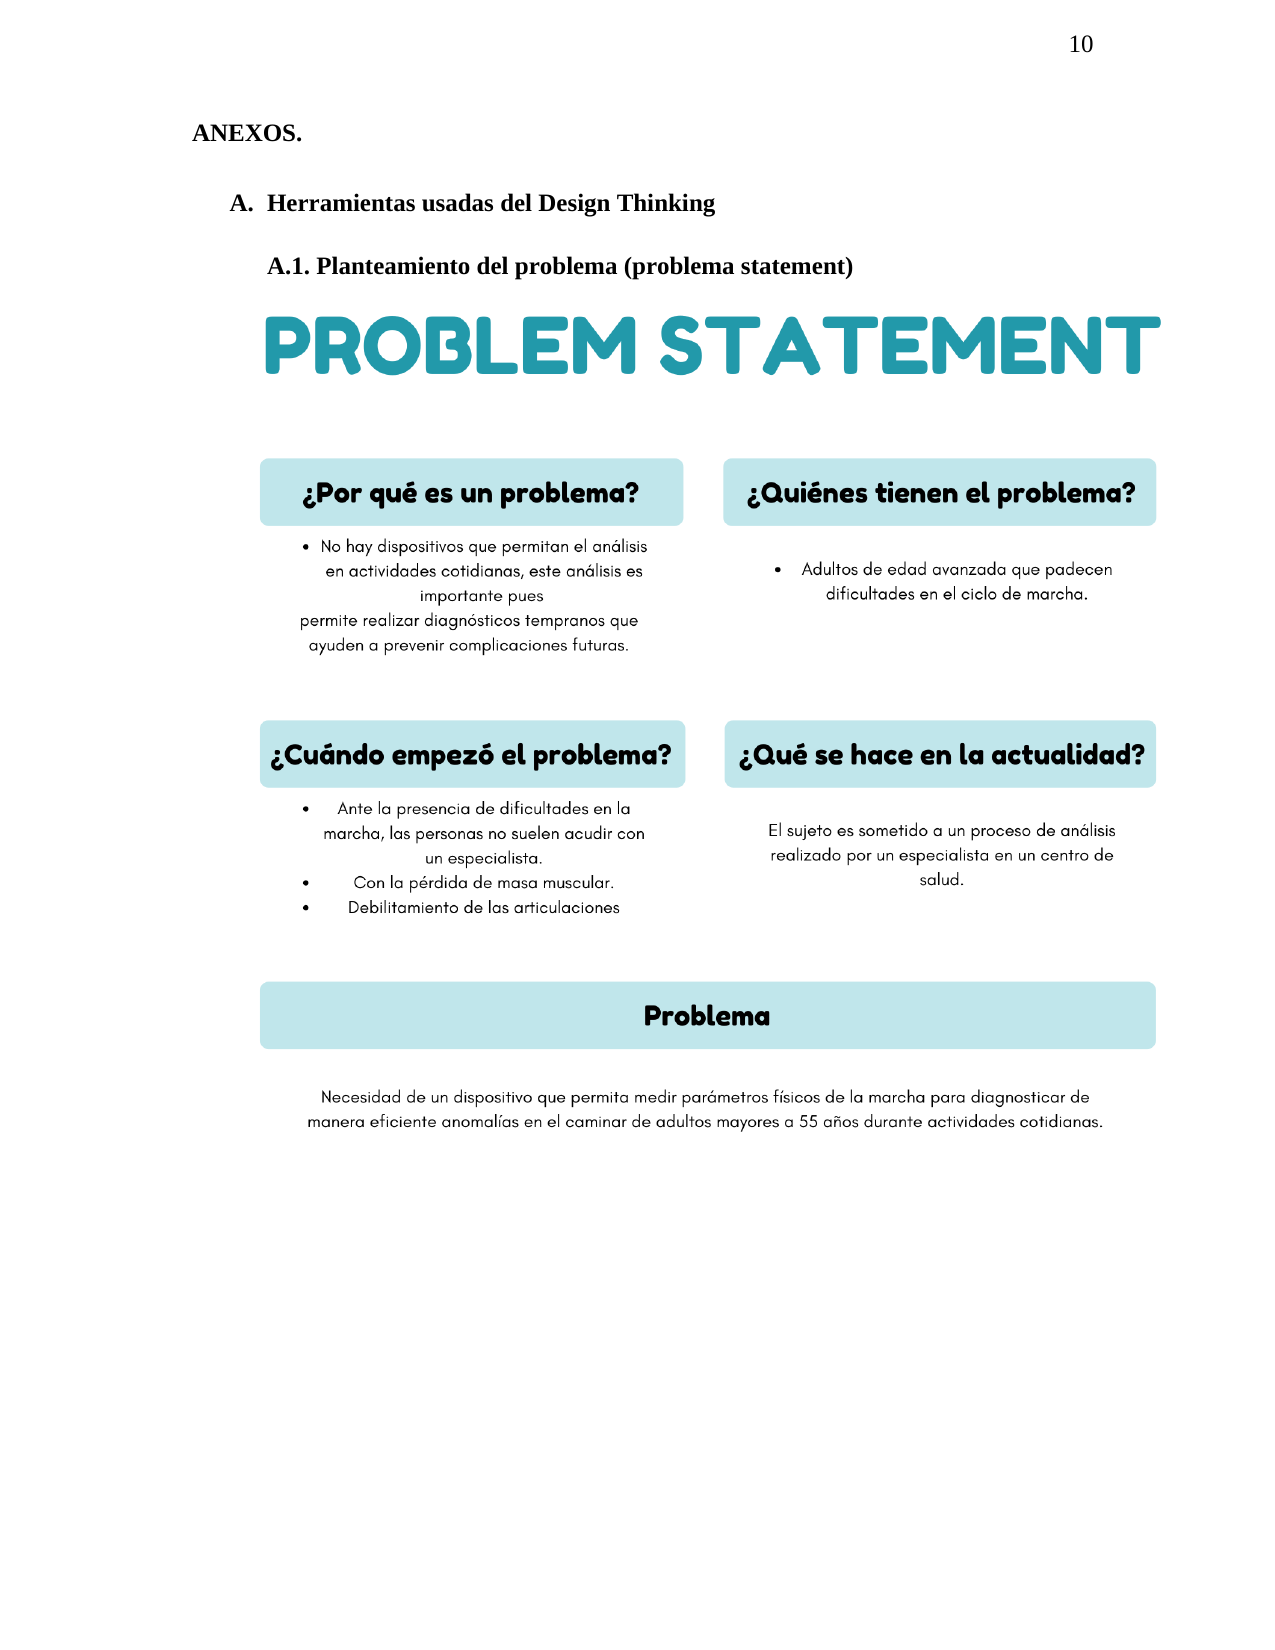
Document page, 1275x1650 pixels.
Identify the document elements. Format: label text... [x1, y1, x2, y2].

subtitle Herramientas usadas del Design Thinking [229, 188, 1093, 217]
subtitle A.1. Planteamiento del problema (problema statement) [267, 251, 1093, 279]
picture [191, 292, 1231, 1154]
subtitle ANEXOS. [192, 118, 1093, 147]
